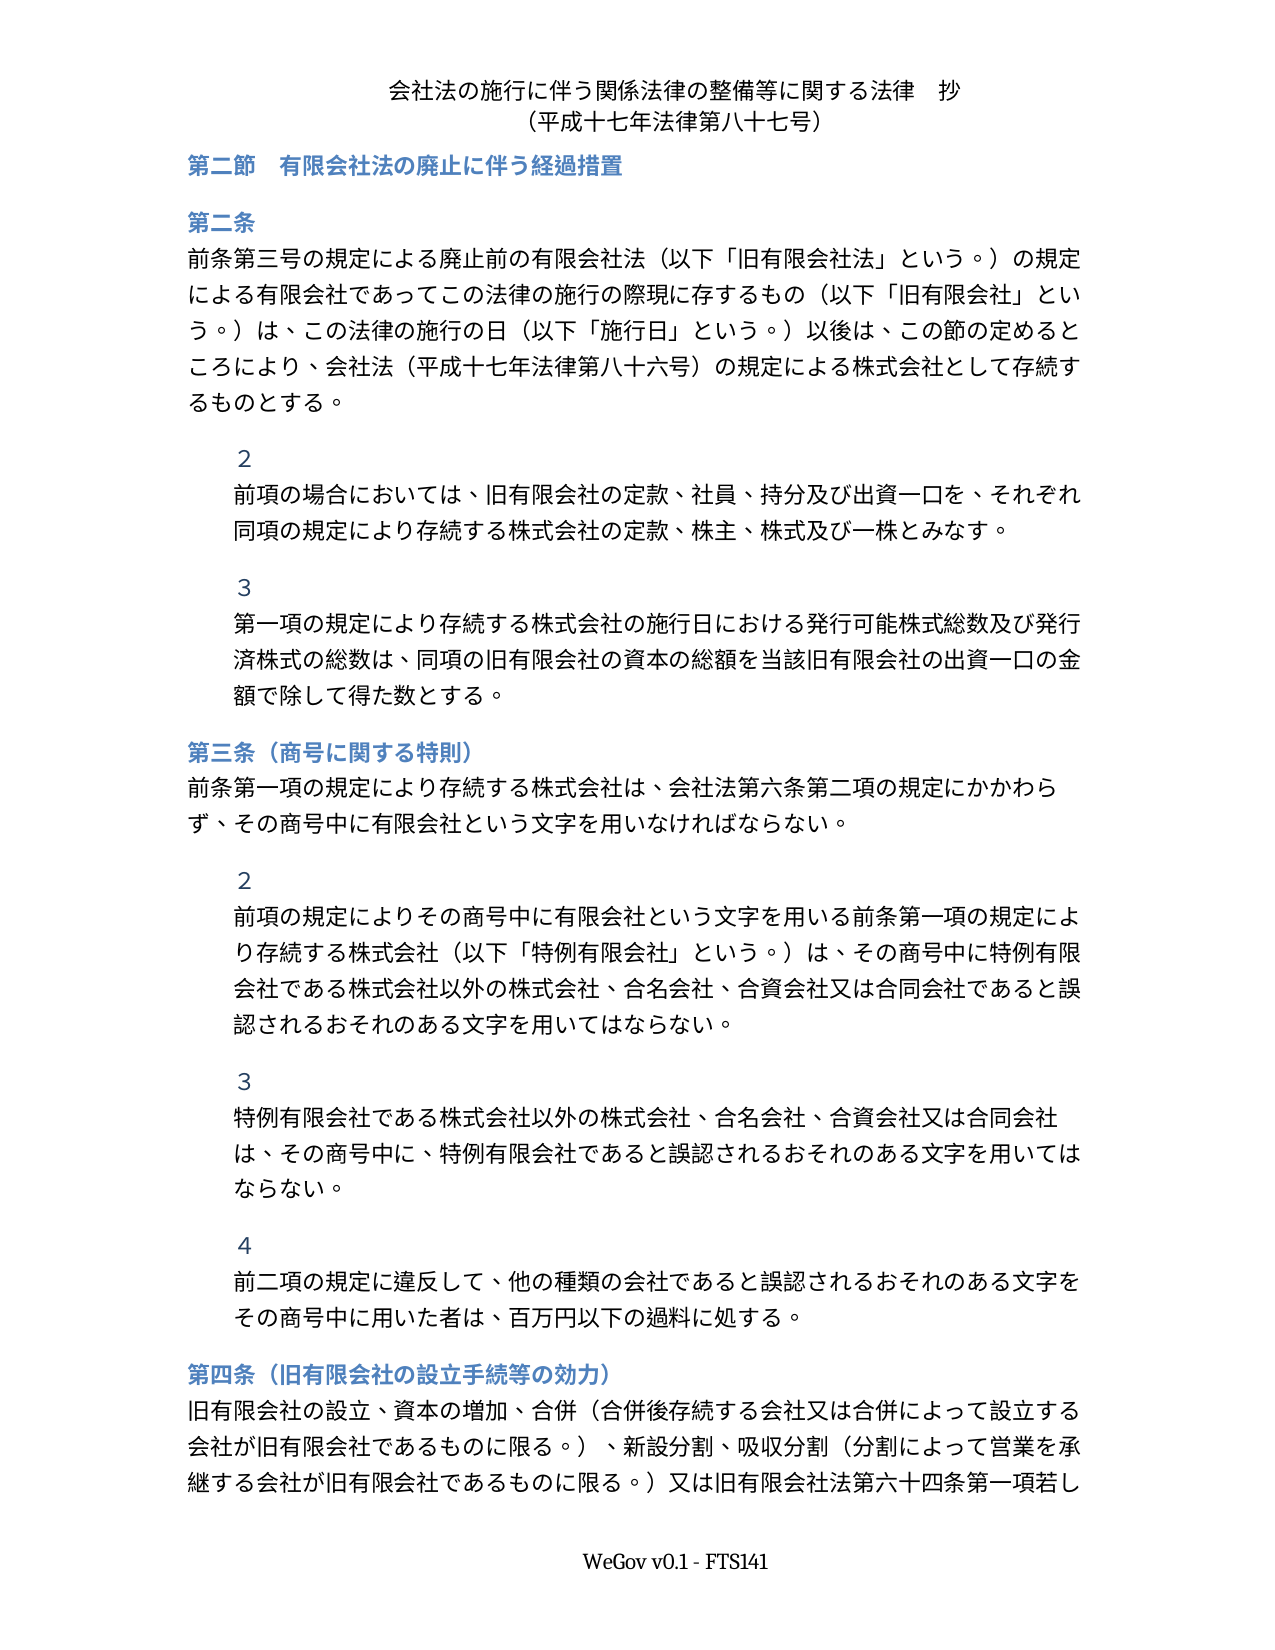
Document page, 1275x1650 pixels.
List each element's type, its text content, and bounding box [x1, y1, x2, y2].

subtitle 第四条（旧有限会社の設立手続等の効力） [187, 1359, 1087, 1390]
subtitle ３ [233, 572, 1087, 603]
subtitle ４ [233, 1230, 1087, 1261]
subtitle 第二節 有限会社法の廃止に伴う経過措置 [187, 150, 1087, 181]
text 特例有限会社である株式会社以外の株式会社、合名会社、合資会社又は合同会社は、その商号中に、特例有限会社であると誤認されるおそれのある文字を用いてはならない。 [233, 1102, 1087, 1205]
subtitle 第三条（商号に関する特則） [187, 736, 1087, 768]
subtitle ３ [233, 1066, 1087, 1097]
subtitle ２ [233, 865, 1087, 896]
text 前項の場合においては、旧有限会社の定款、社員、持分及び出資一口を、それぞれ同項の規定により存続する株式会社の定款、株主、株式及び一株とみなす。 [233, 479, 1087, 546]
text 前条第一項の規定により存続する株式会社は、会社法第六条第二項の規定にかかわらず、その商号中に有限会社という文字を用いなければならない。 [187, 772, 1087, 839]
subtitle ２ [233, 443, 1087, 474]
text 前項の規定によりその商号中に有限会社という文字を用いる前条第一項の規定により存続する株式会社（以下「特例有限会社」という。）は、その商号中に特例有限会社である株式会社以外の株式会社、合名会社、合資会社又は合同会社であると誤認されるおそれのある文字を用いてはならない。 [233, 901, 1087, 1040]
text 第一項の規定により存続する株式会社の施行日における発行可能株式総数及び発行済株式の総数は、同項の旧有限会社の資本の総額を当該旧有限会社の出資一口の金額で除して得た数とする。 [233, 608, 1087, 711]
text 前二項の規定に違反して、他の種類の会社であると誤認されるおそれのある文字をその商号中に用いた者は、百万円以下の過料に処する。 [233, 1266, 1087, 1333]
subtitle 第二条 [187, 207, 1087, 238]
